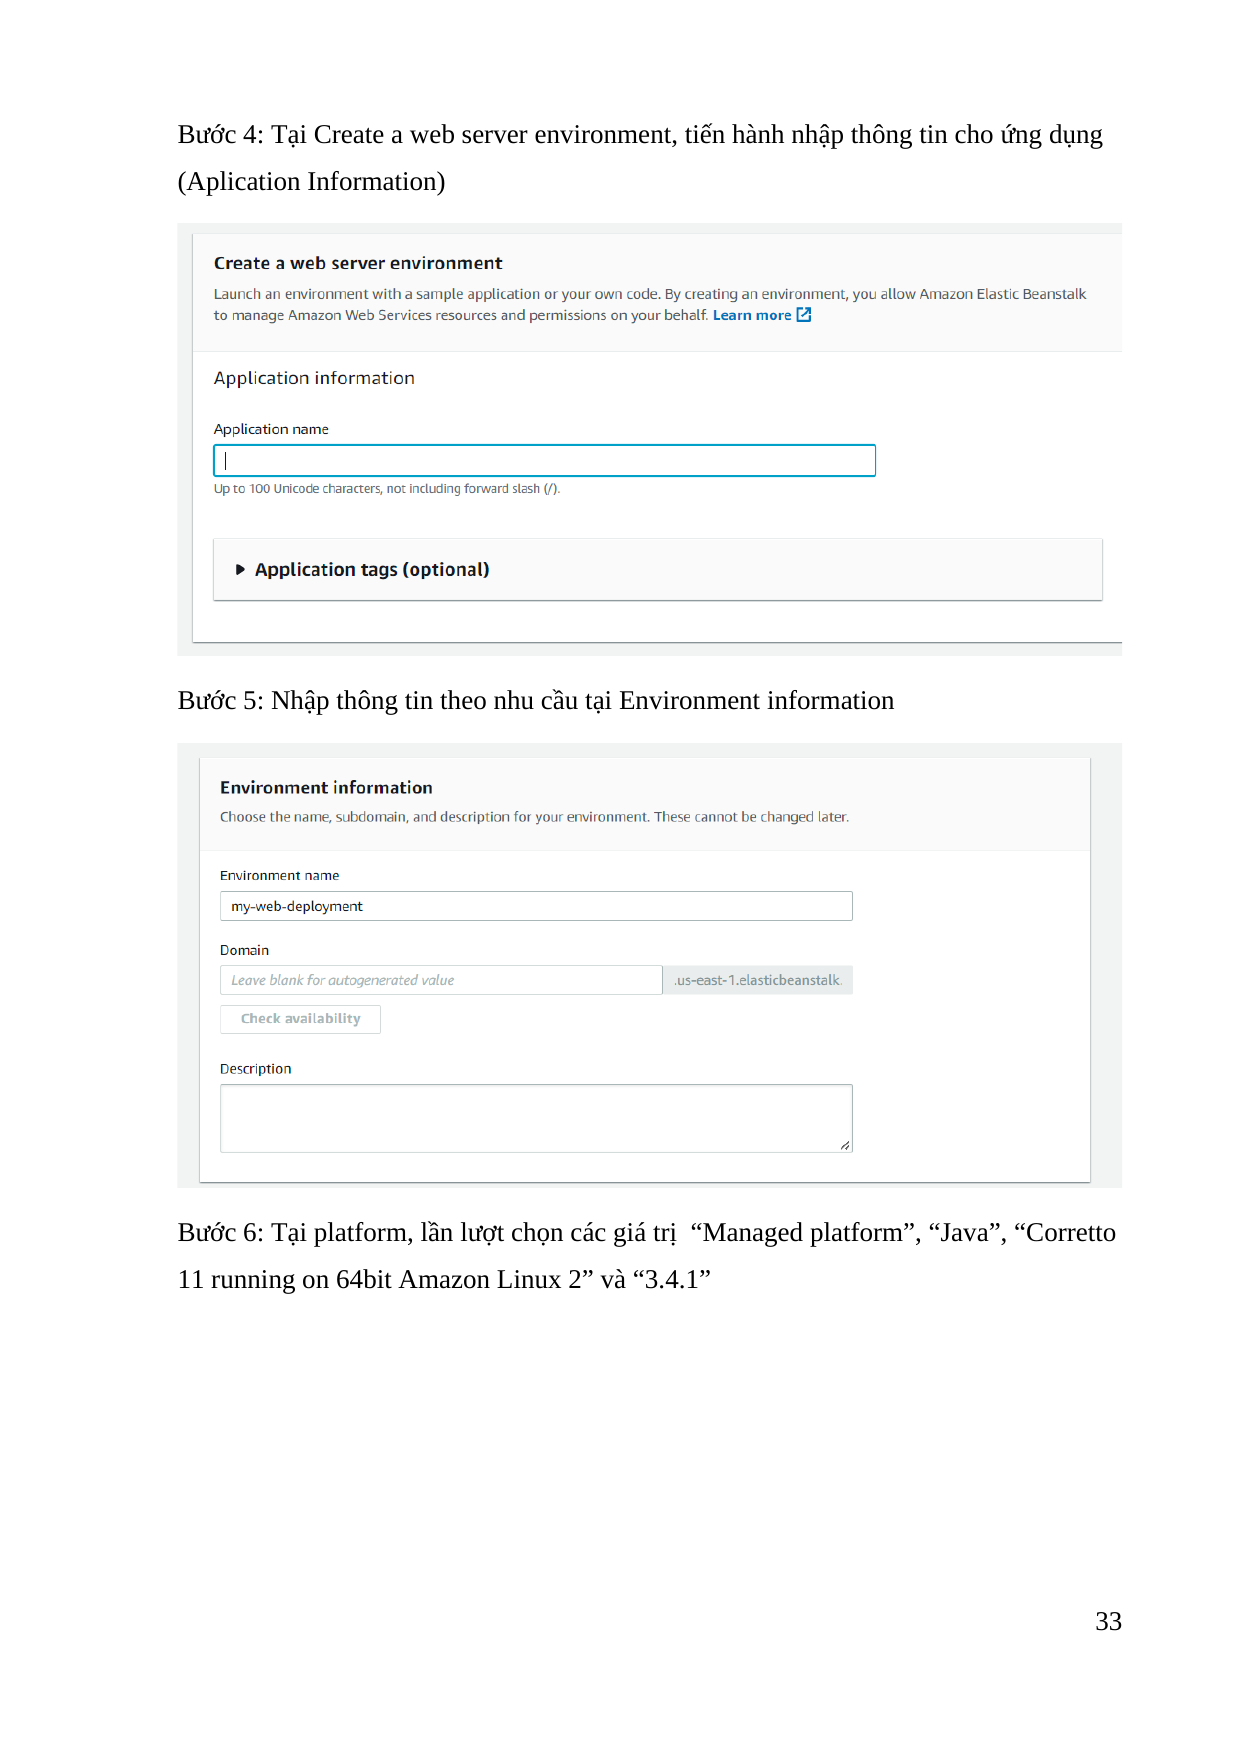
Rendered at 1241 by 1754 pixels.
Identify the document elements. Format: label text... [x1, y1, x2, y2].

text Bước 6: Tại platform, lần lượt chọn các giá trị “Managed platform”, “Java”, “Corretto 11 running on 64bit Amazon Linux 2” và “3.4.1” [177, 1216, 1122, 1294]
text Bước 5: Nhập thông tin theo nhu cầu tại Environment information [177, 684, 1122, 715]
picture [177, 743, 1123, 1188]
text Bước 4: Tại Create a web server environment, tiến hành nhập thông tin cho ứng dụng (Aplication Information) [177, 118, 1122, 196]
picture [177, 223, 1123, 656]
